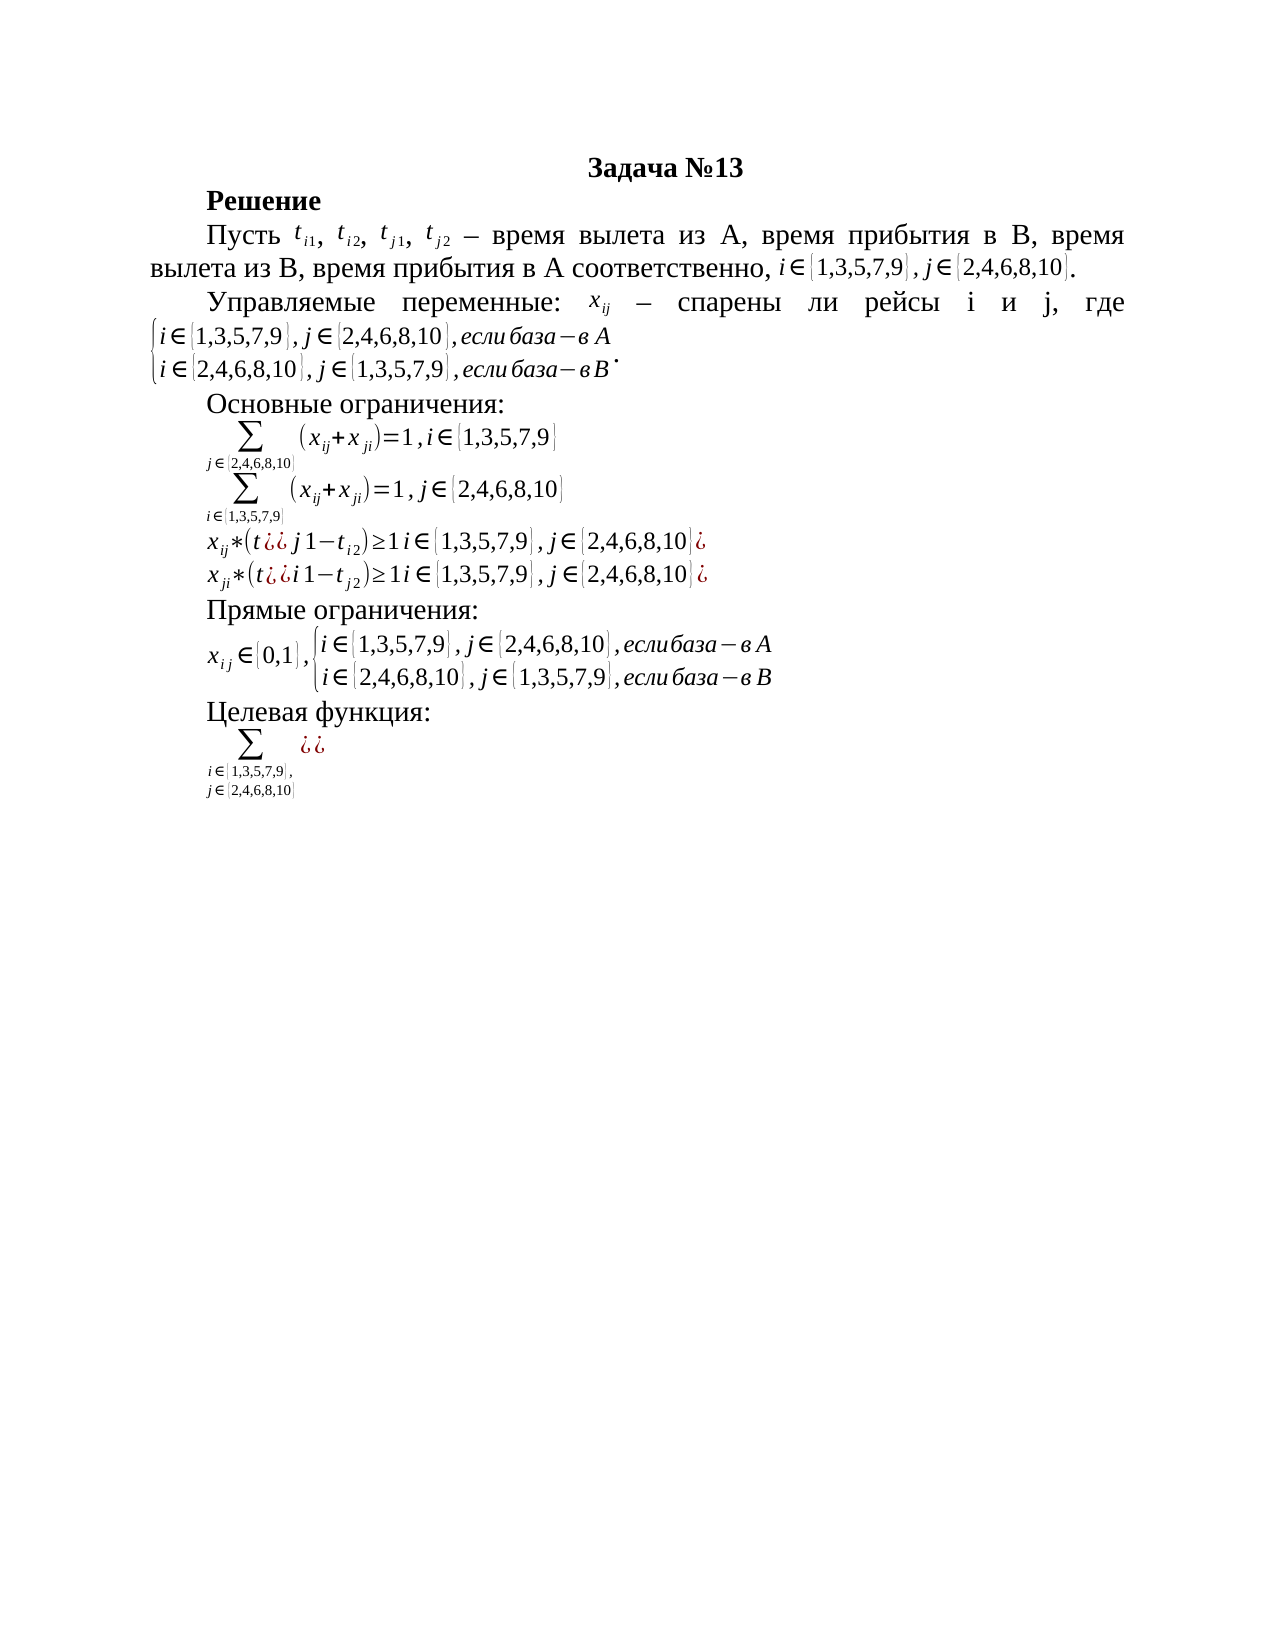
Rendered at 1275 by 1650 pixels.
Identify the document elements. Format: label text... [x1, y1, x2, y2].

text Решение [150, 183, 1125, 217]
text Задача №13 [150, 150, 1125, 183]
text Целевая функция: [150, 694, 1125, 728]
text Управляемые переменные: – спарены ли рейсы i и j, где . [150, 284, 1125, 386]
text Прямые ограничения: [150, 592, 1125, 626]
text Основные ограничения: [150, 386, 1125, 420]
text Пусть , , , – время вылета из A, время прибытия в B, время вылета из B, время прибытия в A соответственно, . [150, 217, 1125, 284]
